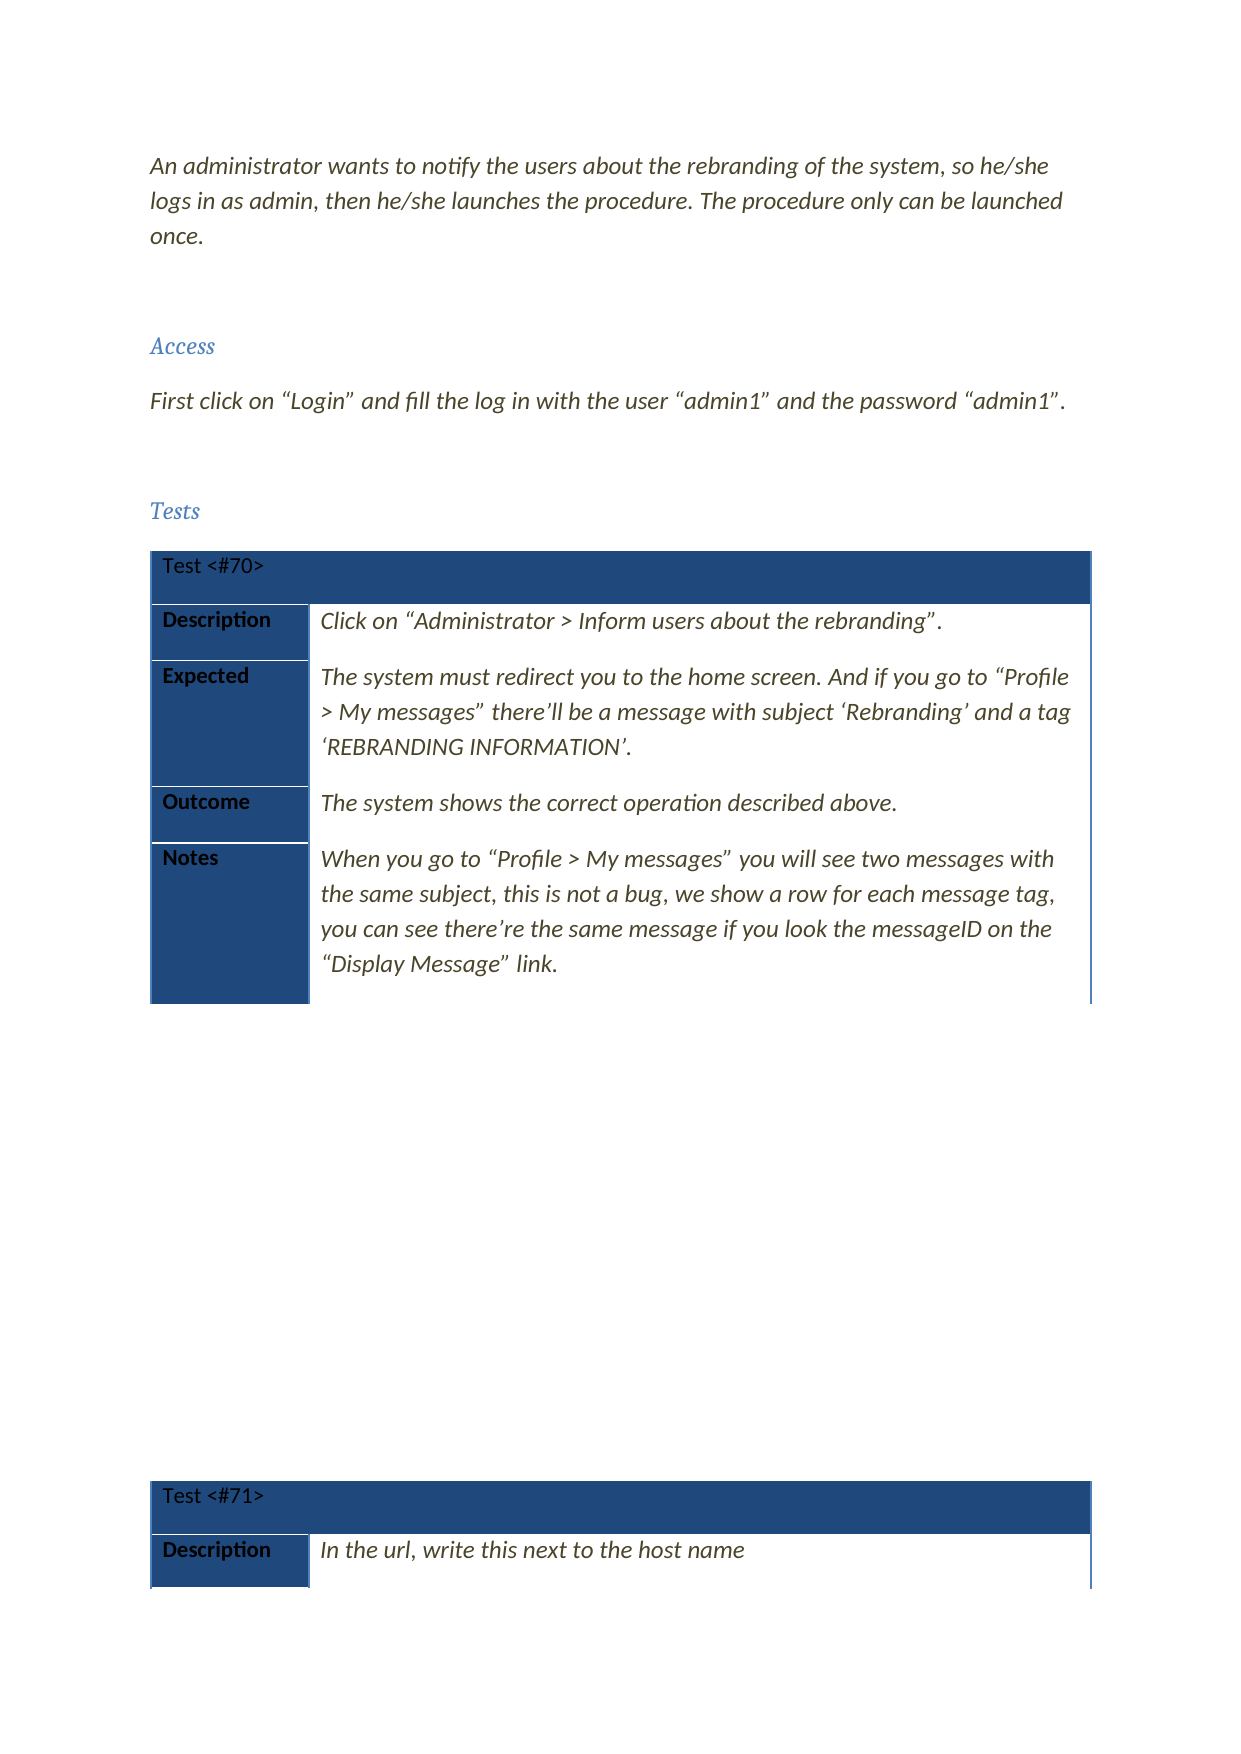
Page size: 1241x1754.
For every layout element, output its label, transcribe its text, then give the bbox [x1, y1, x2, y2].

subtitle Access [150, 332, 1090, 360]
table_cell Description [152, 605, 308, 660]
table_cell Description [152, 1535, 308, 1587]
subtitle Tests [150, 497, 1090, 526]
text An administrator wants to notify the users about the rebranding of the system, so he/she logs in as admin, then he/she launches the procedure. The procedure only can be launched once. [150, 150, 1090, 251]
table_cell Outcome [152, 787, 308, 842]
table_cell The system shows the correct operation described above. [310, 787, 1090, 842]
table_cell Click on “Administrator > Inform users about the rebranding”. [310, 605, 1090, 660]
table_header Test <#71> [152, 1481, 1090, 1534]
table_cell When you go to “Profile > My messages” you will see two messages with the same subject, this is not a bug, we show a row for each message tag, you can see there’re the same message if you look the messageID on the “Display Message” link. [310, 844, 1090, 1004]
text First click on “Login” and fill the log in with the user “admin1” and the password “admin1”. [150, 386, 1090, 416]
table_cell Expected [152, 661, 308, 786]
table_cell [310, 1535, 1090, 1587]
table_header Test <#70> [152, 551, 1090, 604]
table_cell The system must redirect you to the home screen. And if you go to “Profile > My messages” there’ll be a message with subject ‘Rebranding’ and a tag ‘REBRANDING INFORMATION’. [310, 661, 1090, 786]
table_cell Notes [152, 844, 308, 1004]
